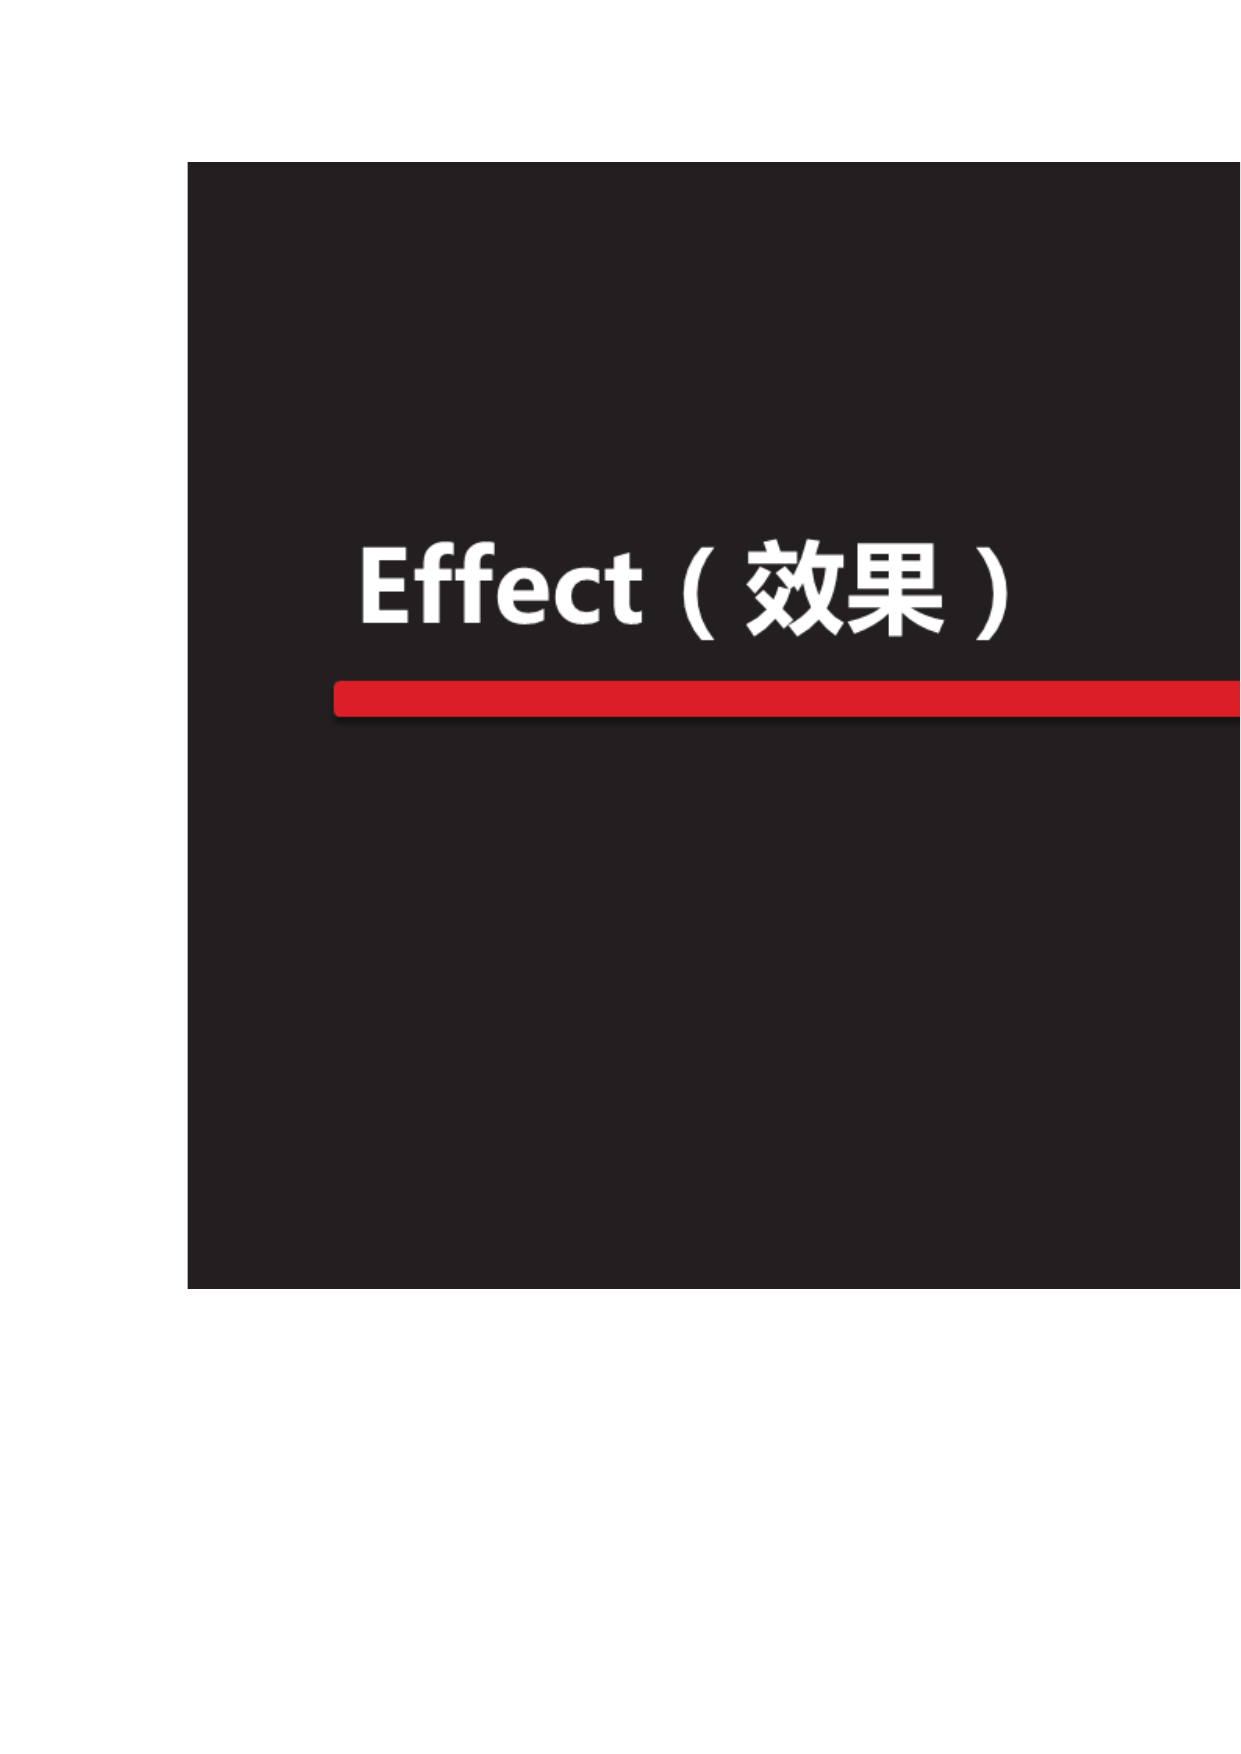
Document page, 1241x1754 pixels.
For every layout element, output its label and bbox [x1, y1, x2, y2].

picture [187, 162, 1241, 1289]
